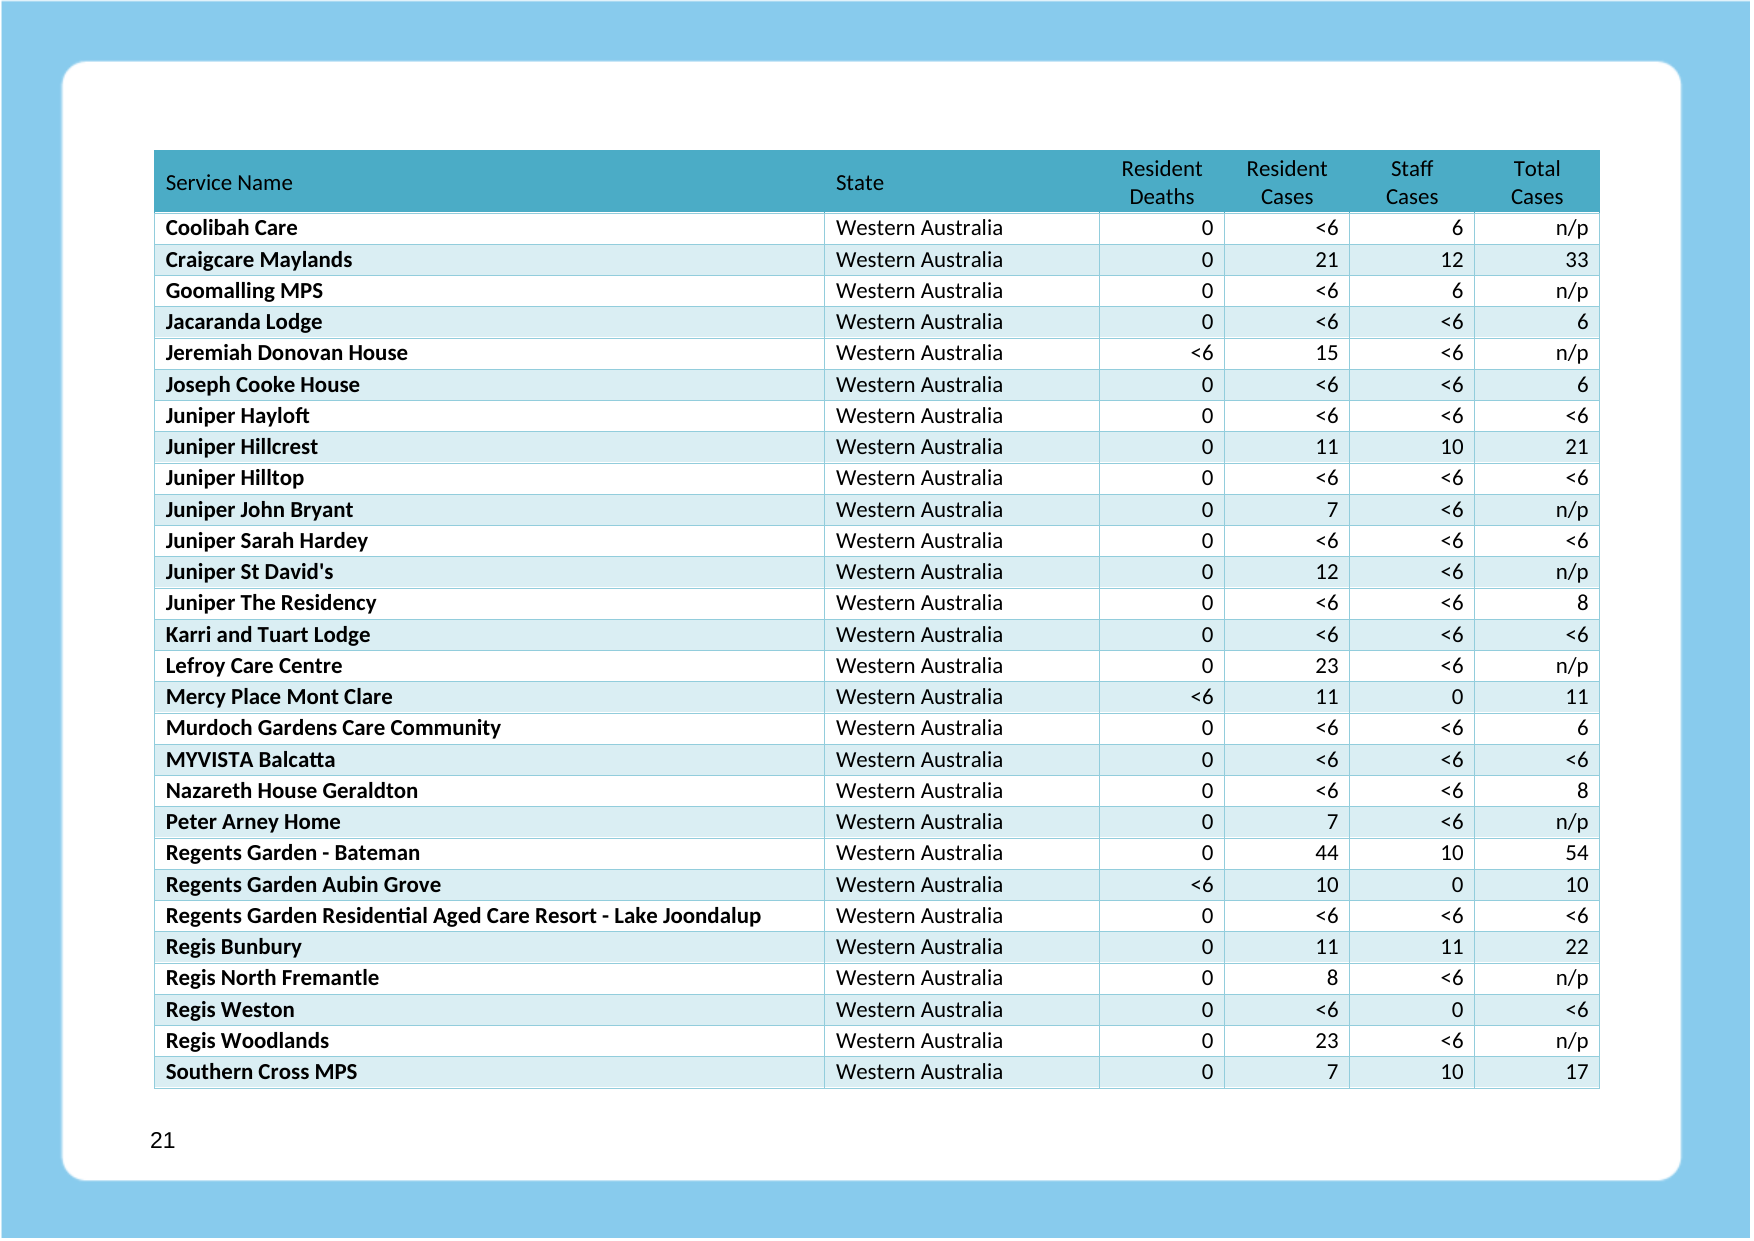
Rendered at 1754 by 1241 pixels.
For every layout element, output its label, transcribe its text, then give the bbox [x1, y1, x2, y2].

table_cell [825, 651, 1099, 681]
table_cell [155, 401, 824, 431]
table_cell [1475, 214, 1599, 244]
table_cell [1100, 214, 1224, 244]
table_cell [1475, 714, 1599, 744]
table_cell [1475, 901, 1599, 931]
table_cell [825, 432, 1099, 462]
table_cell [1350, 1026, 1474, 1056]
table_header Resident Cases [1225, 151, 1349, 212]
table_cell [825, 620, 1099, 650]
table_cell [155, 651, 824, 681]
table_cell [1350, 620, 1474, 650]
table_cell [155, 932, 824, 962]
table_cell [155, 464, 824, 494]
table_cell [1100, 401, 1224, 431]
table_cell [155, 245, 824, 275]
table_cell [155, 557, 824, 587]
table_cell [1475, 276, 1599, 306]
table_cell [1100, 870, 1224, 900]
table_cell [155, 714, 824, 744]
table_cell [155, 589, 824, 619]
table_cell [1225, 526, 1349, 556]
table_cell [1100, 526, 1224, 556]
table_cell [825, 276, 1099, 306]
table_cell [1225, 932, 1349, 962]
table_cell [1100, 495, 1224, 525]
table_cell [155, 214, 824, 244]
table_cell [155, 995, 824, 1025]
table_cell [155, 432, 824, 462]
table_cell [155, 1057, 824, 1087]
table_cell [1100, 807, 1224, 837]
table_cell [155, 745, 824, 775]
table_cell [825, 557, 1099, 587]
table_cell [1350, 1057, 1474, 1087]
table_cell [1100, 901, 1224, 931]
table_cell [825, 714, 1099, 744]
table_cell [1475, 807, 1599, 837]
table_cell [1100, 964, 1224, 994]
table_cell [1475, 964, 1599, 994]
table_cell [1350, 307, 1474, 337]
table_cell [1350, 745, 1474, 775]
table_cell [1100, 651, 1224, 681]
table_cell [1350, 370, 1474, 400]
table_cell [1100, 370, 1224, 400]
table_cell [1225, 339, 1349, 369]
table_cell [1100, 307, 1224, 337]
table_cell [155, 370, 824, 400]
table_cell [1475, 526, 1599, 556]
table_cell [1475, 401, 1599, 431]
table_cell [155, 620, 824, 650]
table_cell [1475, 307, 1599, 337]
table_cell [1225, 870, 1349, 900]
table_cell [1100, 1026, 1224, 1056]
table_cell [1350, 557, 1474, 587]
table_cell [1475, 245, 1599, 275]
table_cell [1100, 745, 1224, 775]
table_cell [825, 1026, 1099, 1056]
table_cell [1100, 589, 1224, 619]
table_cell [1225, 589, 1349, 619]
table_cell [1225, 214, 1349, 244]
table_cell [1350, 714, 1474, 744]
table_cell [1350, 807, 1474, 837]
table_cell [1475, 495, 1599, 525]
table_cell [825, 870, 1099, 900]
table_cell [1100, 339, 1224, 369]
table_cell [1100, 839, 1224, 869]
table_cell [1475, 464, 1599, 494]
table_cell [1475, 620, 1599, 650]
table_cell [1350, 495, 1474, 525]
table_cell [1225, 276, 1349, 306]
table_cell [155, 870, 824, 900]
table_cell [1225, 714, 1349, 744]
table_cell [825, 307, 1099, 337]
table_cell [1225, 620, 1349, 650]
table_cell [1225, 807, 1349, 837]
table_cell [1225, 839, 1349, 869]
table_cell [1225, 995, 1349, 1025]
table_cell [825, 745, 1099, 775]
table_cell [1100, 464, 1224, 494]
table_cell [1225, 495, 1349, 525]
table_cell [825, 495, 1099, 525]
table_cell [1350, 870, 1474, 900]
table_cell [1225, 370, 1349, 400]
table_header Resident Deaths [1100, 151, 1224, 212]
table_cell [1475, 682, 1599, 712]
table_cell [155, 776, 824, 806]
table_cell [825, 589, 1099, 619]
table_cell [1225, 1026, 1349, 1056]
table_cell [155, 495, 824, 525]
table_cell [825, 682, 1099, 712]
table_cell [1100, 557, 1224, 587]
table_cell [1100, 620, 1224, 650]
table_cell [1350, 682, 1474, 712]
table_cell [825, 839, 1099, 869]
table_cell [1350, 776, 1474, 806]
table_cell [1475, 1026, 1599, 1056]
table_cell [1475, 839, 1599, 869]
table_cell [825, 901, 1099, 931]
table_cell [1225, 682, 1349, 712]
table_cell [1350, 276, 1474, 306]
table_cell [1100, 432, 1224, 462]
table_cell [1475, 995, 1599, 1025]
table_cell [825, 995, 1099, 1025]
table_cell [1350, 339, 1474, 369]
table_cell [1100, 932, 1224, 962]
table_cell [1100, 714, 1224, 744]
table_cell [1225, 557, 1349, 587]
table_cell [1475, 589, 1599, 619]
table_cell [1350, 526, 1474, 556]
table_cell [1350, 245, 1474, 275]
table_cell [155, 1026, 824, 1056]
table_header State [825, 151, 1099, 212]
table_header Service Name [155, 151, 824, 212]
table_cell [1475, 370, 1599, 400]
table_header Total Cases [1475, 151, 1599, 212]
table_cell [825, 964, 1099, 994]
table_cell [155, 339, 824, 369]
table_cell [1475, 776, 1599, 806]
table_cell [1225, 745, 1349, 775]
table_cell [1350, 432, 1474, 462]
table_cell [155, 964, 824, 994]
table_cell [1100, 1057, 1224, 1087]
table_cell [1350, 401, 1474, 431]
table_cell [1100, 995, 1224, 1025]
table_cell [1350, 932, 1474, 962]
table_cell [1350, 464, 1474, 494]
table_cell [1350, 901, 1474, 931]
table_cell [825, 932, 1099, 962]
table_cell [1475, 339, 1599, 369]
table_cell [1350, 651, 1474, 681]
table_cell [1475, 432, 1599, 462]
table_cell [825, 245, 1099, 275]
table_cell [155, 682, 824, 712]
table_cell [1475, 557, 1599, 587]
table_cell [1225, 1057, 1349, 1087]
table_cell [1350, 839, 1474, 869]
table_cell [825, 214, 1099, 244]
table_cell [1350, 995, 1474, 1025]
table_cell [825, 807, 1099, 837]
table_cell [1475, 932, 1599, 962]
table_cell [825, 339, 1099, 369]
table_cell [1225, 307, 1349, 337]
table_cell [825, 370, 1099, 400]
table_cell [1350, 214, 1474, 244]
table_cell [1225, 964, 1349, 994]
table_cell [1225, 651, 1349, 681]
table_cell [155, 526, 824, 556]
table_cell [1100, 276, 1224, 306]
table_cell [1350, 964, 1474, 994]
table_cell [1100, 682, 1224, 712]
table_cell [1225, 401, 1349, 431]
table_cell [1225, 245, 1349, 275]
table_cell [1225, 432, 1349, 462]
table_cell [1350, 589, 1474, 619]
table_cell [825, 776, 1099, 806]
picture [3, 2, 1750, 1238]
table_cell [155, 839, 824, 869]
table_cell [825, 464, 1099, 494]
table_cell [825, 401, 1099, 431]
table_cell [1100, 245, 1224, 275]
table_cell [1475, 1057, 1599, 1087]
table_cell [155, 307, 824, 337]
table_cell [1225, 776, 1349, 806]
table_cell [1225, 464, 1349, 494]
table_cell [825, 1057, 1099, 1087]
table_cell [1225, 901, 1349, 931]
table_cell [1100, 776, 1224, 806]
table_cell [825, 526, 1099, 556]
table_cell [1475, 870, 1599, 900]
table_header Staff Cases [1350, 151, 1474, 212]
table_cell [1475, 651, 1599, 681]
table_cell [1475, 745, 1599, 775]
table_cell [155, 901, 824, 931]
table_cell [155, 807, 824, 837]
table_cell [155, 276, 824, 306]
